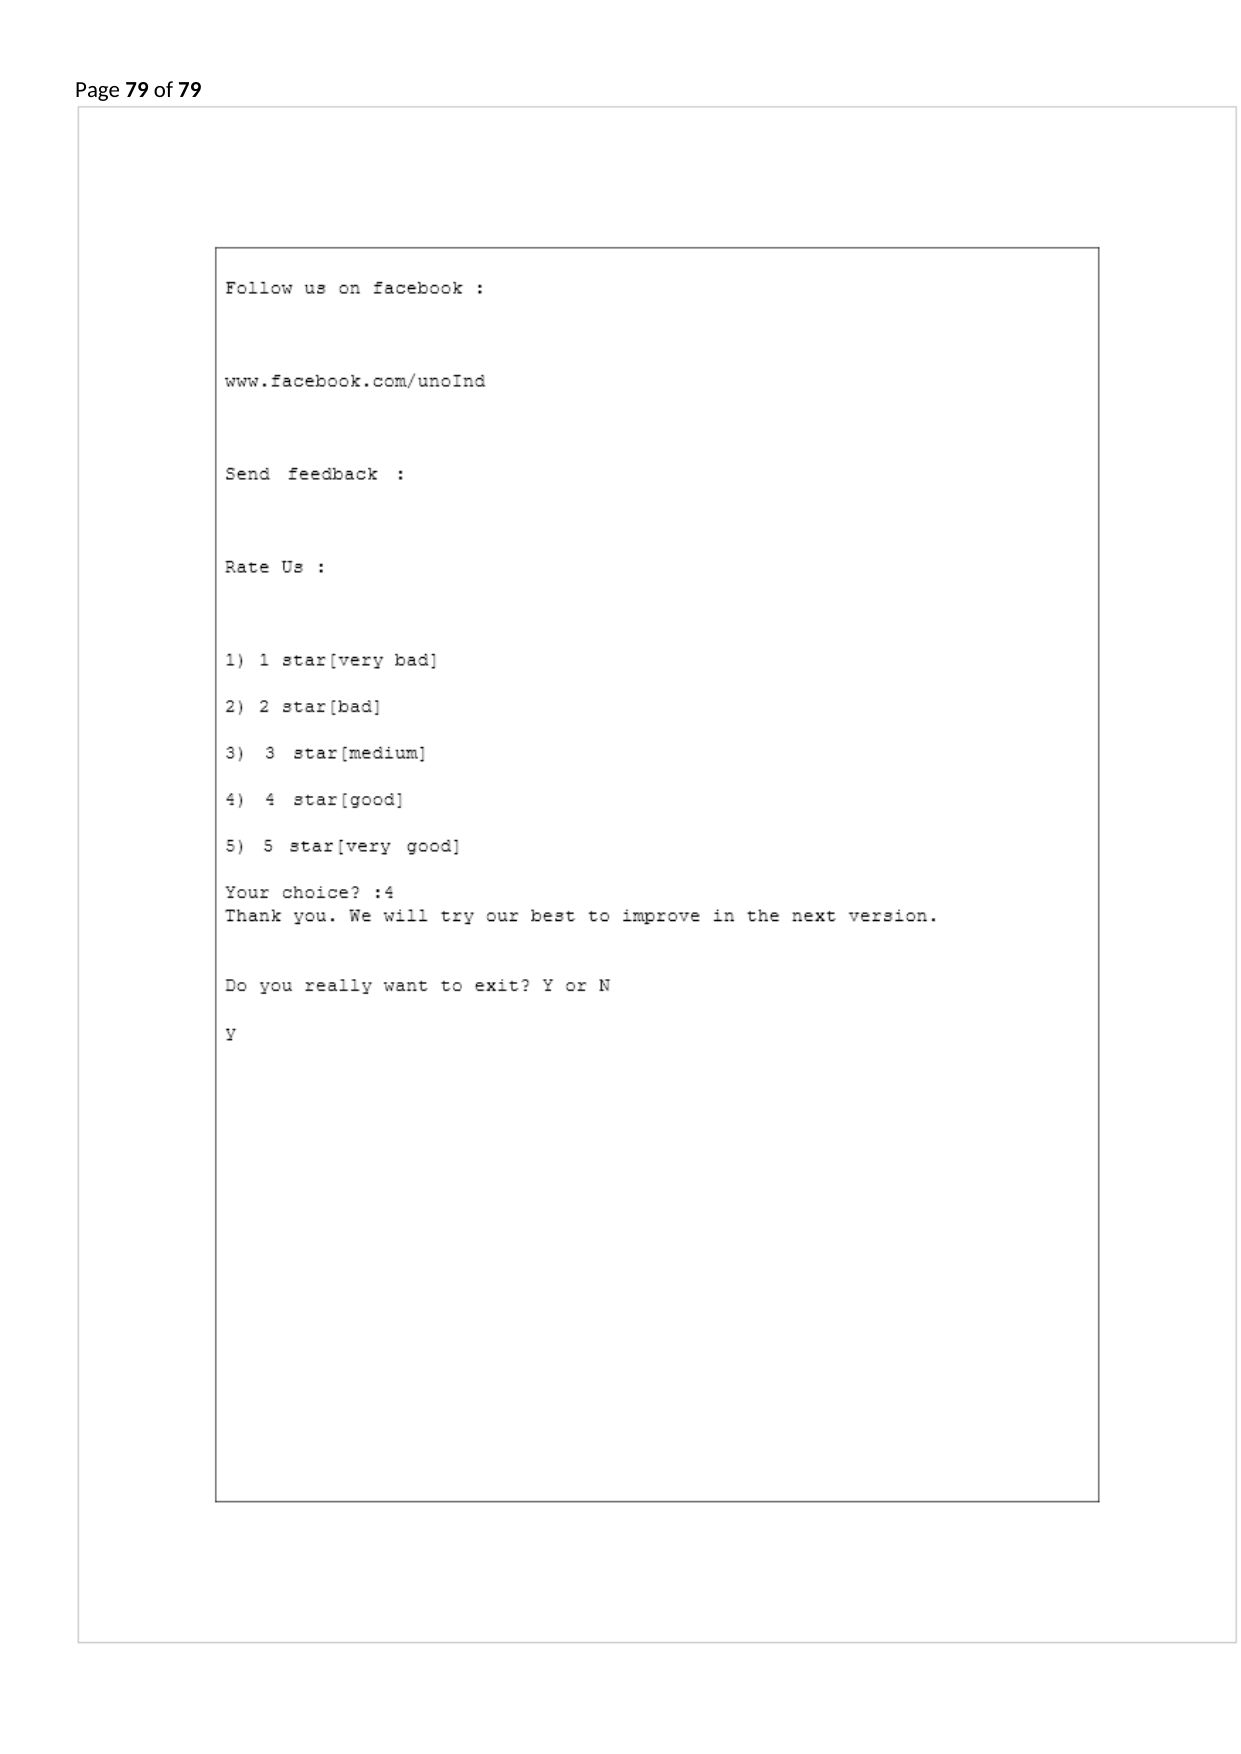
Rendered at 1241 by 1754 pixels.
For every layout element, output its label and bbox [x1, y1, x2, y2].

picture [75, 103, 1240, 1645]
